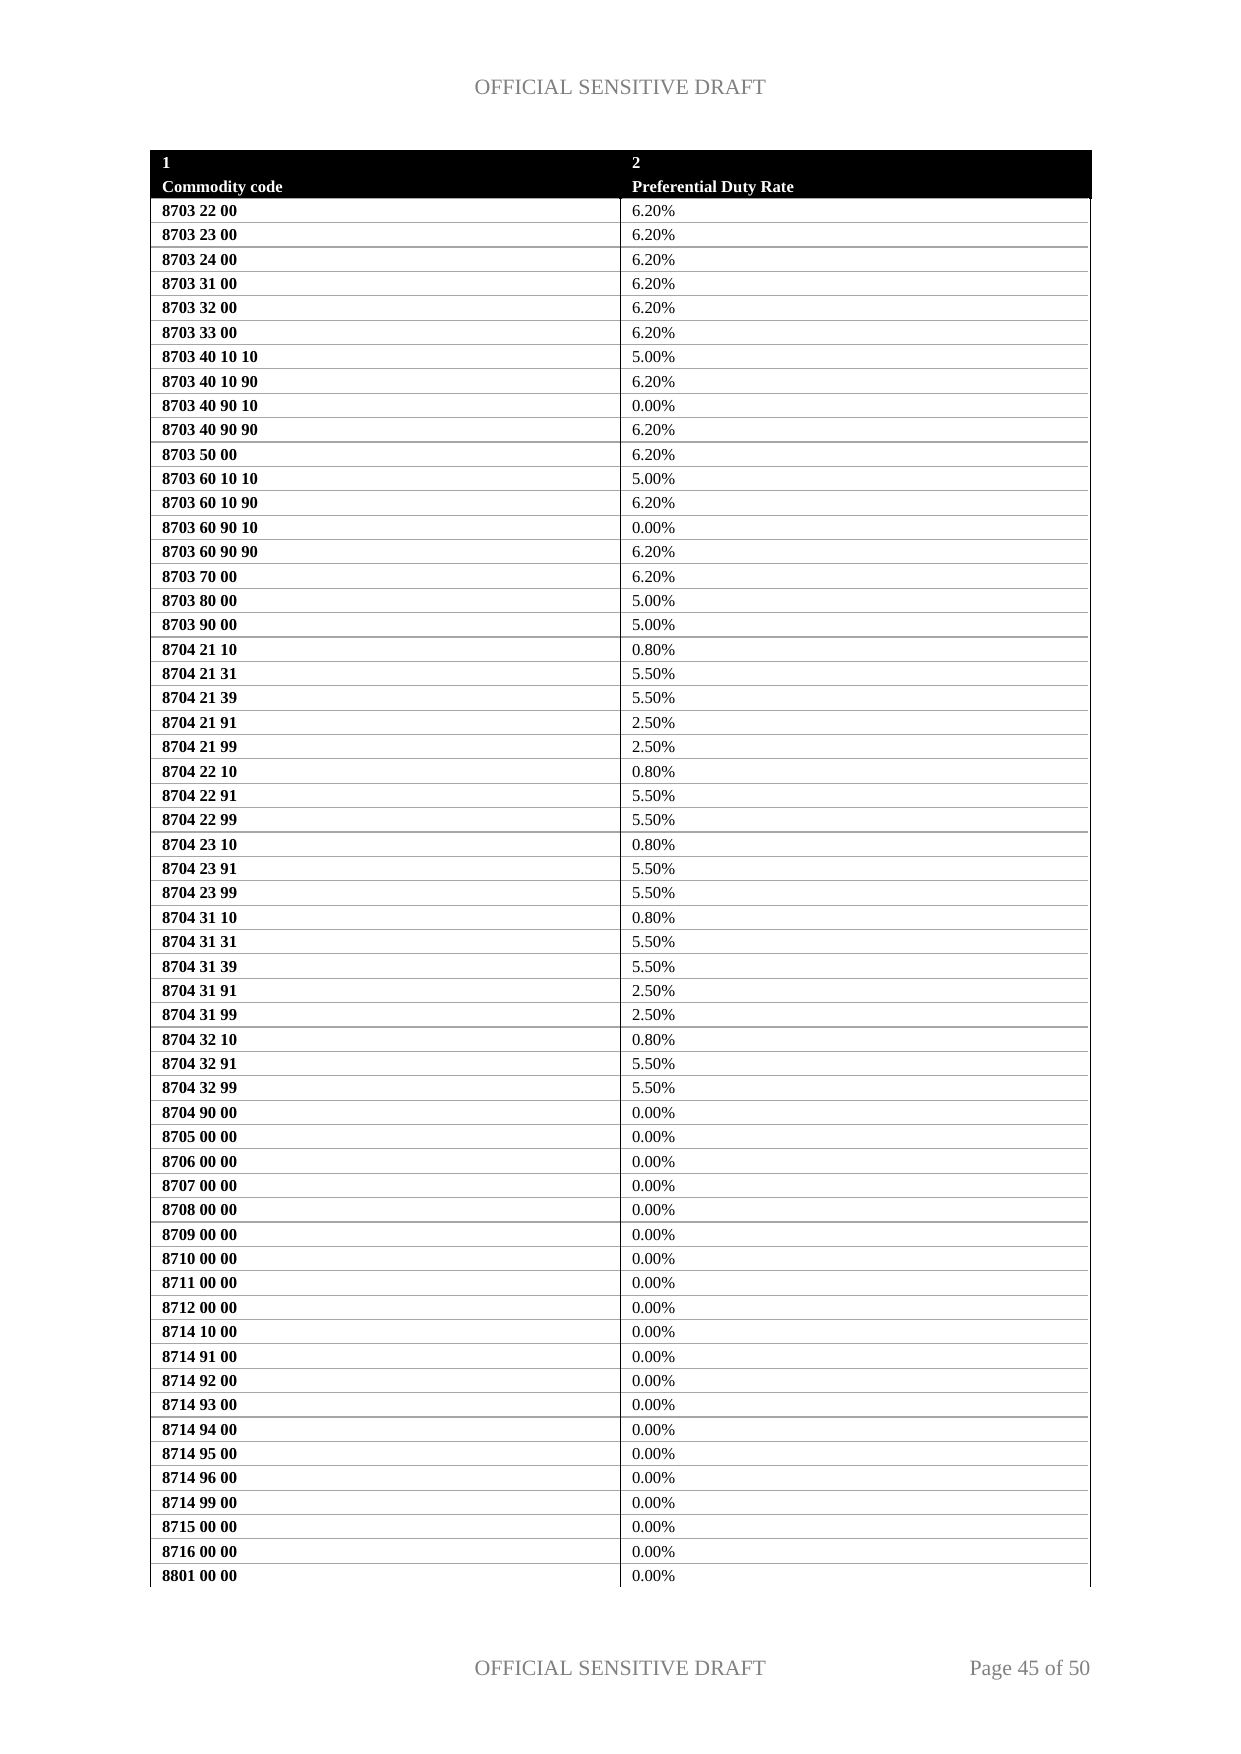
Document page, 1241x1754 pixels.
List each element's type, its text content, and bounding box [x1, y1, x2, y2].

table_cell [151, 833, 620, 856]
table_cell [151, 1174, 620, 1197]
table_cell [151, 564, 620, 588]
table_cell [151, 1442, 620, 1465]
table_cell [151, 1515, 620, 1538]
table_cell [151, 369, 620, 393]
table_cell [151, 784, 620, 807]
table_cell Preferential Duty Rate [622, 174, 1089, 198]
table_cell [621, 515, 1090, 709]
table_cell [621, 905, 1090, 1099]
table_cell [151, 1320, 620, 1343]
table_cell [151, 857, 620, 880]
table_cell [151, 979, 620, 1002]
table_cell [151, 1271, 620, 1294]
table_cell Commodity code [151, 174, 619, 198]
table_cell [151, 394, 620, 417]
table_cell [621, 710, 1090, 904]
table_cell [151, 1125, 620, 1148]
table_header 2 [622, 151, 1089, 174]
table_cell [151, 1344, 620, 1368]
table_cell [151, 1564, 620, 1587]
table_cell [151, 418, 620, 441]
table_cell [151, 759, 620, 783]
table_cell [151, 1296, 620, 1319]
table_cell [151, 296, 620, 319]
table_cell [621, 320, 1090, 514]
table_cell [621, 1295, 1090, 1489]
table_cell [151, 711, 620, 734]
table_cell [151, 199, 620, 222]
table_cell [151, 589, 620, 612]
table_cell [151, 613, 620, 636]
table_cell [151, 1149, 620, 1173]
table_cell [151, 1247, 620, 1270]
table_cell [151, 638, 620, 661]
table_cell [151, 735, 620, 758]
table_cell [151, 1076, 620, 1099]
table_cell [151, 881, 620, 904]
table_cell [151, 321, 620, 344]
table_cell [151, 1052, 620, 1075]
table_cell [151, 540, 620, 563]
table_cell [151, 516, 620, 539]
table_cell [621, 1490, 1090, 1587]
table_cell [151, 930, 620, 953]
table_header 1 [151, 151, 619, 174]
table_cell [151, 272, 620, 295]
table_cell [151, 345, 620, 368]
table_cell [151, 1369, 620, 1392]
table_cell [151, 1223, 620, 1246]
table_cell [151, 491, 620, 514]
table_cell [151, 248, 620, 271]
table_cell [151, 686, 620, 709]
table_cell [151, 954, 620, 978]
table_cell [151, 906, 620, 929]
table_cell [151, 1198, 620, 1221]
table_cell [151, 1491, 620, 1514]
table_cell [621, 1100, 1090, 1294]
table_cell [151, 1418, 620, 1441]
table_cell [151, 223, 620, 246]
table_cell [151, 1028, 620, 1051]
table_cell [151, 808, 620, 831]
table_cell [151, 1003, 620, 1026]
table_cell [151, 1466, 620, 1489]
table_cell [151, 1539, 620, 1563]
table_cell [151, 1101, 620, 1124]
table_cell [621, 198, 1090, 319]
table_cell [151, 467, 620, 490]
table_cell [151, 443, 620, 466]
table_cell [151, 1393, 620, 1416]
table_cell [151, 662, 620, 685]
